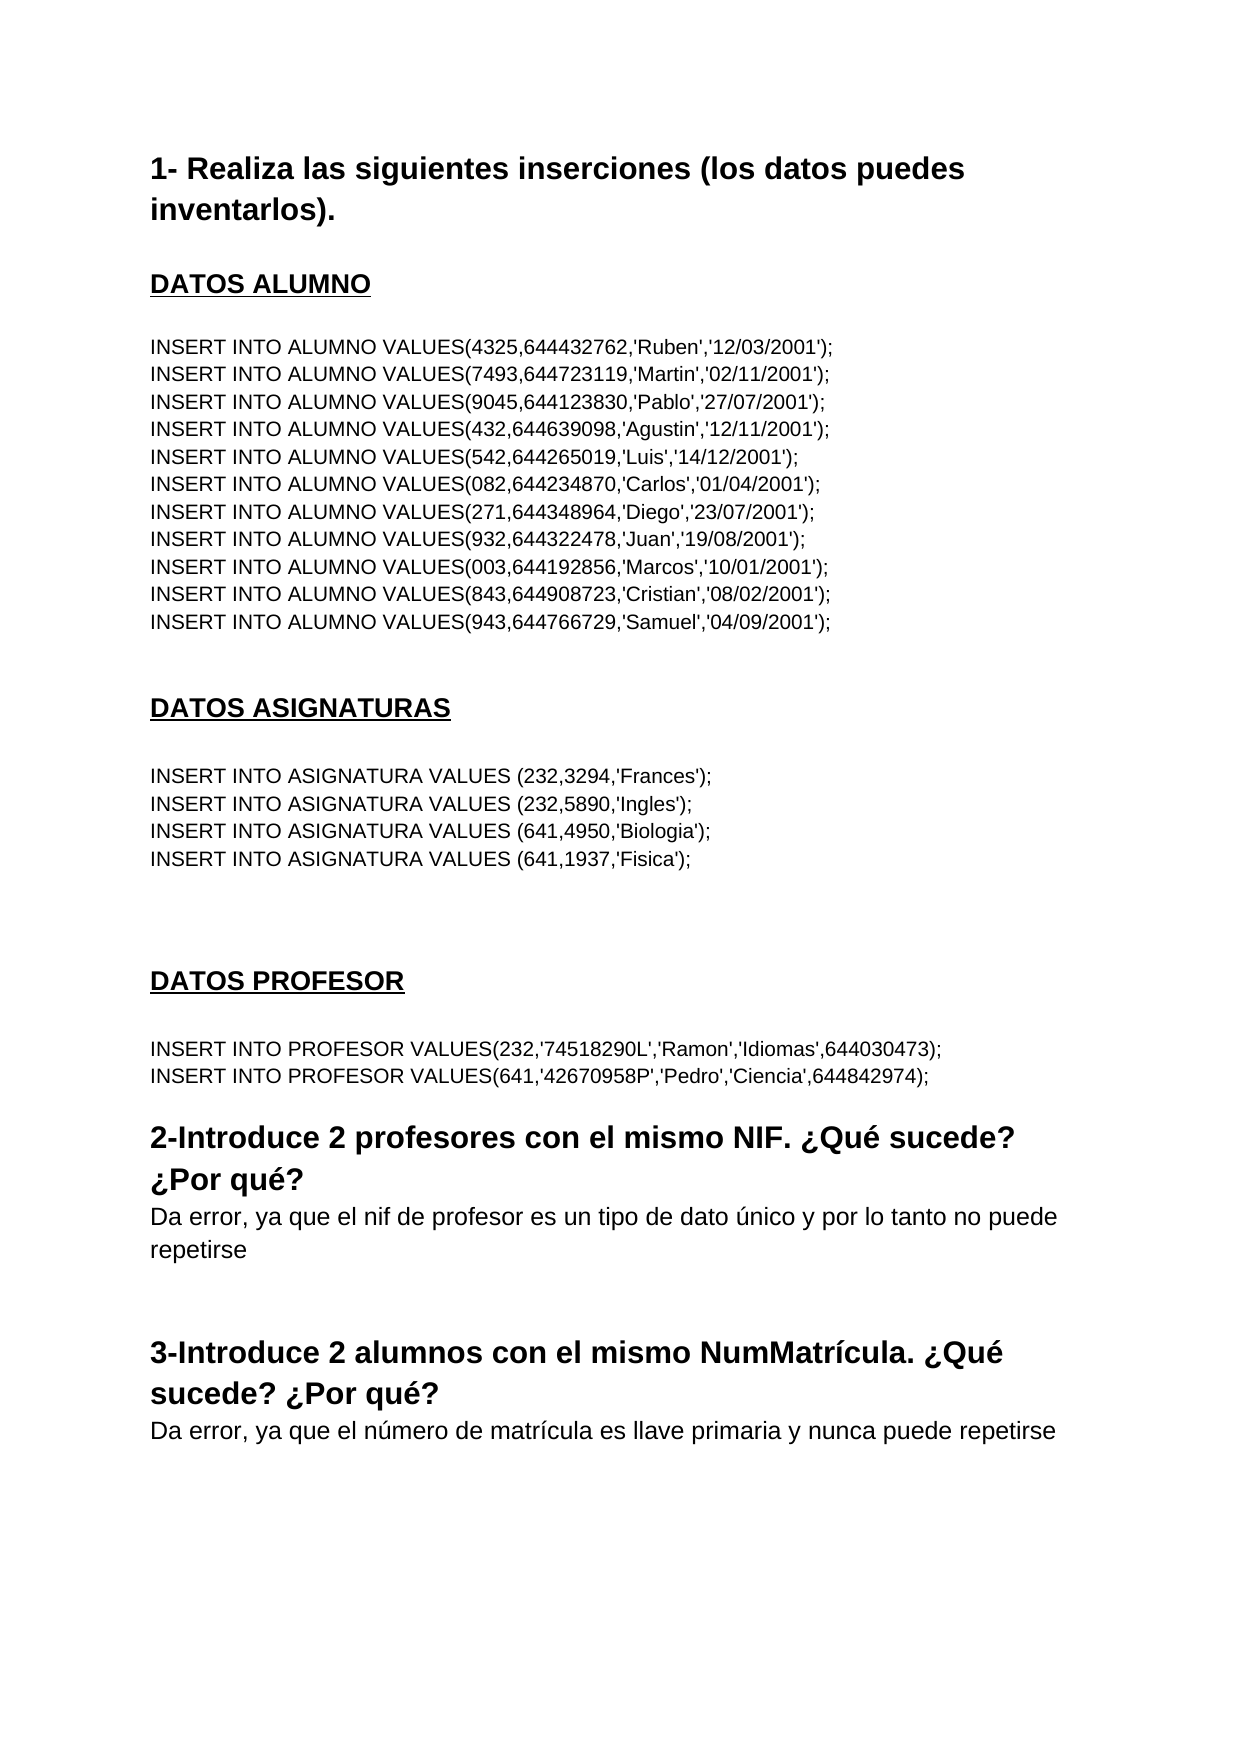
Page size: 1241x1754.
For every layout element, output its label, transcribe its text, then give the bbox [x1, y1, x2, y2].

text INSERT INTO ALUMNO VALUES(9045,644123830,'Pablo','27/07/2001'); [150, 389, 1090, 413]
text INSERT INTO PROFESOR VALUES(641,'42670958P','Pedro','Ciencia',644842974); [150, 1064, 1090, 1088]
text INSERT INTO ALUMNO VALUES(932,644322478,'Juan','19/08/2001'); [150, 527, 1090, 551]
text INSERT INTO ASIGNATURA VALUES (641,1937,'Fisica'); [150, 846, 1090, 870]
text DATOS PROFESOR [150, 965, 1090, 996]
text INSERT INTO ASIGNATURA VALUES (641,4950,'Biologia'); [150, 819, 1090, 843]
text INSERT INTO ASIGNATURA VALUES (232,3294,'Frances'); [150, 764, 1090, 788]
text DATOS ASIGNATURAS [150, 692, 1090, 723]
text INSERT INTO ALUMNO VALUES(7493,644723119,'Martin','02/11/2001'); [150, 362, 1090, 386]
text INSERT INTO ASIGNATURA VALUES (232,5890,'Ingles'); [150, 791, 1090, 815]
text INSERT INTO ALUMNO VALUES(003,644192856,'Marcos','10/01/2001'); [150, 554, 1090, 578]
text INSERT INTO ALUMNO VALUES(271,644348964,'Diego','23/07/2001'); [150, 499, 1090, 523]
text INSERT INTO ALUMNO VALUES(4325,644432762,'Ruben','12/03/2001'); [150, 334, 1090, 358]
text INSERT INTO ALUMNO VALUES(542,644265019,'Luis','14/12/2001'); [150, 444, 1090, 468]
text DATOS ALUMNO [150, 268, 1090, 300]
text Da error, ya que el número de matrícula es llave primaria y nunca puede repetirse [150, 1416, 1090, 1445]
text INSERT INTO ALUMNO VALUES(943,644766729,'Samuel','04/09/2001'); [150, 609, 1090, 633]
text INSERT INTO ALUMNO VALUES(432,644639098,'Agustin','12/11/2001'); [150, 417, 1090, 441]
text 1- Realiza las siguientes inserciones (los datos puedes inventarlos). [150, 150, 1090, 227]
text Da error, ya que el nif de profesor es un tipo de dato único y por lo tanto no puede repetirse [150, 1202, 1090, 1263]
text 3-Introduce 2 alumnos con el mismo NumMatrícula. ¿Qué sucede? ¿Por qué? [150, 1334, 1090, 1411]
text INSERT INTO ALUMNO VALUES(082,644234870,'Carlos','01/04/2001'); [150, 472, 1090, 496]
text 2-Introduce 2 profesores con el mismo NIF. ¿Qué sucede? ¿Por qué? [150, 1119, 1090, 1196]
text INSERT INTO PROFESOR VALUES(232,'74518290L','Ramon','Idiomas',644030473); [150, 1037, 1090, 1061]
text INSERT INTO ALUMNO VALUES(843,644908723,'Cristian','08/02/2001'); [150, 582, 1090, 606]
